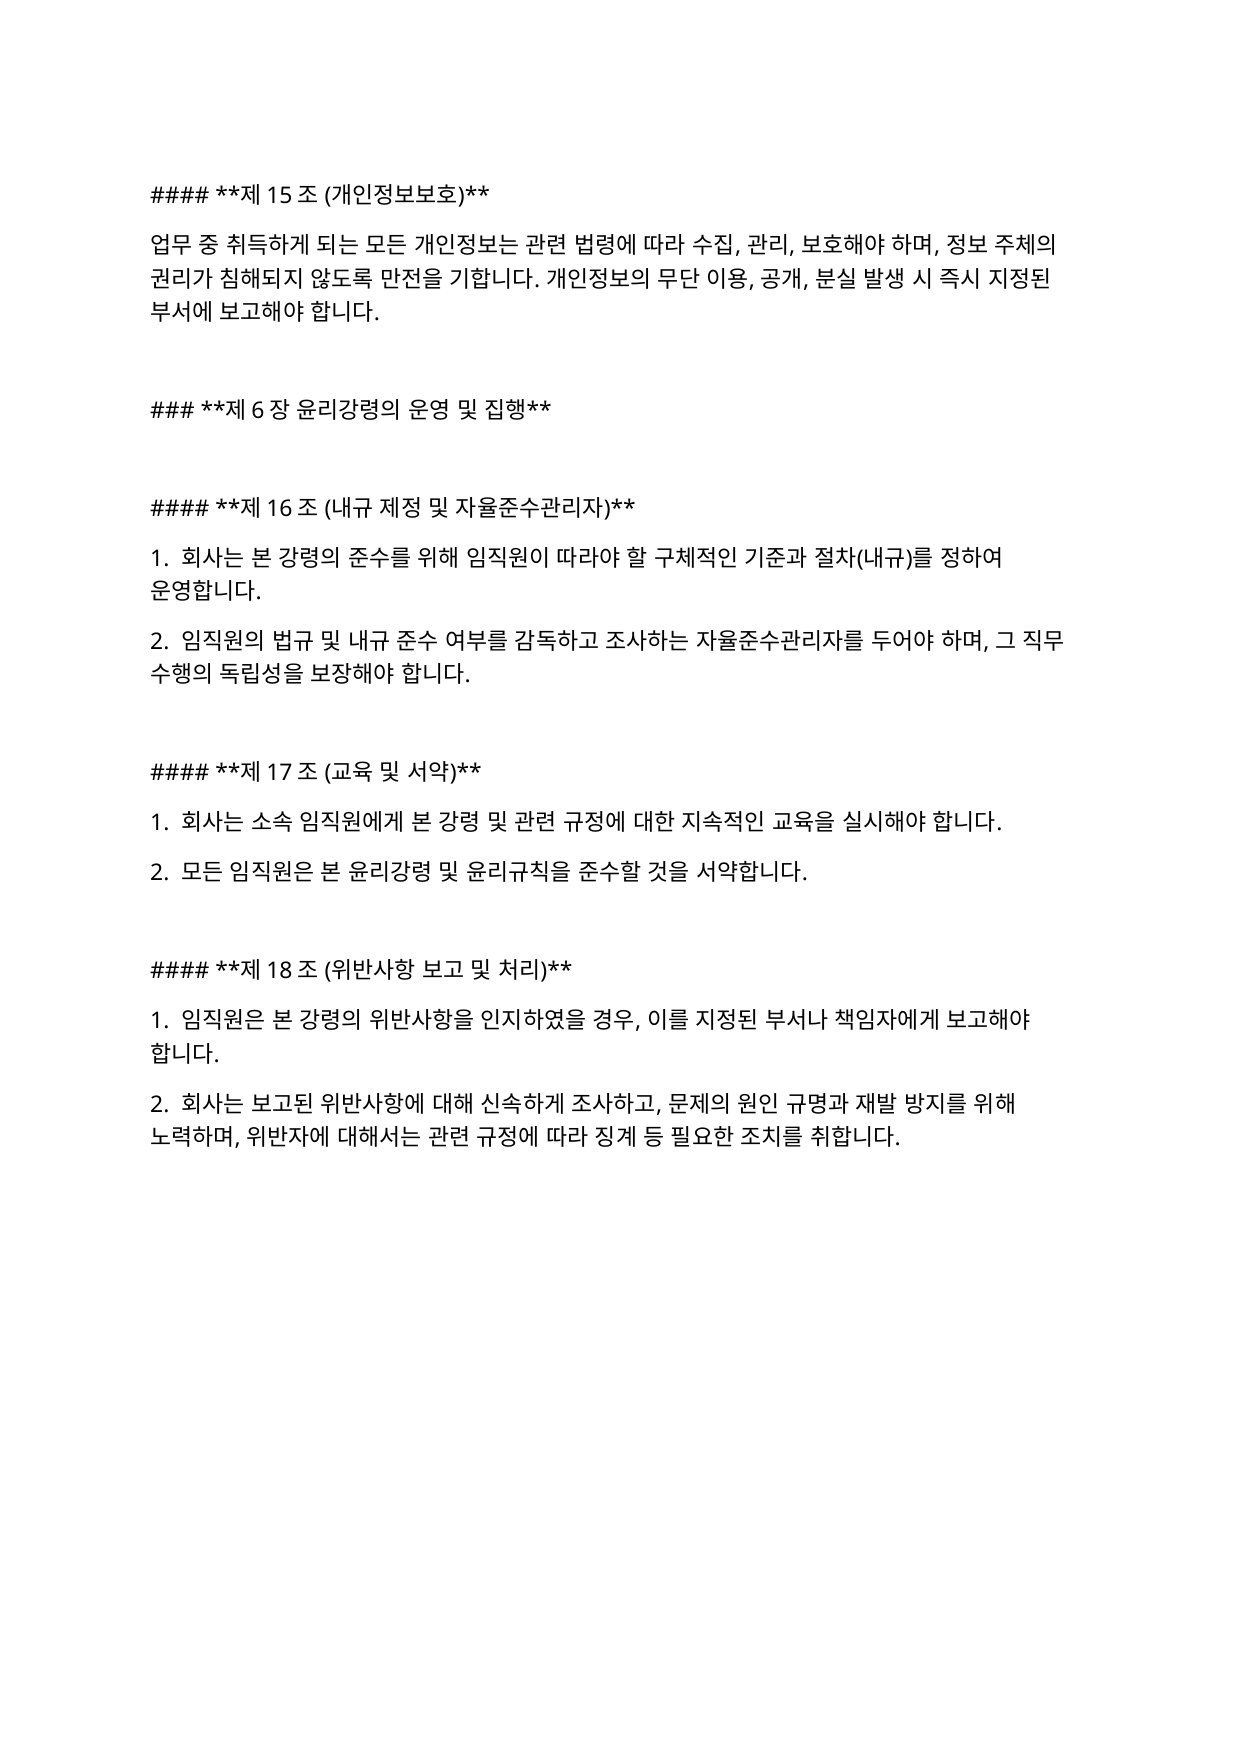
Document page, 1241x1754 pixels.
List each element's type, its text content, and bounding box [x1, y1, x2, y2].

text 2. 회사는 보고된 위반사항에 대해 신속하게 조사하고, 문제의 원인 규명과 재발 방지를 위해 노력하며, 위반자에 대해서는 관련 규정에 따라 징계 등 필요한 조치를 취합니다. [150, 1086, 1090, 1152]
text 1. 임직원은 본 강령의 위반사항을 인지하였을 경우, 이를 지정된 부서나 책임자에게 보고해야 합니다. [150, 1002, 1090, 1069]
text #### **제16조 (내규 제정 및 자율준수관리자)** [150, 490, 1090, 523]
text 1. 회사는 소속 임직원에게 본 강령 및 관련 규정에 대한 지속적인 교육을 실시해야 합니다. [150, 804, 1090, 838]
text #### **제17조 (교육 및 서약)** [150, 754, 1090, 788]
text 1. 회사는 본 강령의 준수를 위해 임직원이 따라야 할 구체적인 기준과 절차(내규)를 정하여 운영합니다. [150, 540, 1090, 606]
text #### **제18조 (위반사항 보고 및 처리)** [150, 952, 1090, 986]
text 업무 중 취득하게 되는 모든 개인정보는 관련 법령에 따라 수집, 관리, 보호해야 하며, 정보 주체의 권리가 침해되지 않도록 만전을 기합니다. 개인정보의 무단 이용, 공개, 분실 발생 시 즉시 지정된 부서에 보고해야 합니다. [150, 227, 1090, 327]
text 2. 모든 임직원은 본 윤리강령 및 윤리규칙을 준수할 것을 서약합니다. [150, 854, 1090, 888]
text 2. 임직원의 법규 및 내규 준수 여부를 감독하고 조사하는 자율준수관리자를 두어야 하며, 그 직무 수행의 독립성을 보장해야 합니다. [150, 623, 1090, 690]
text #### **제15조 (개인정보보호)** [150, 177, 1090, 211]
text ### **제6장 윤리강령의 운영 및 집행** [150, 392, 1090, 425]
